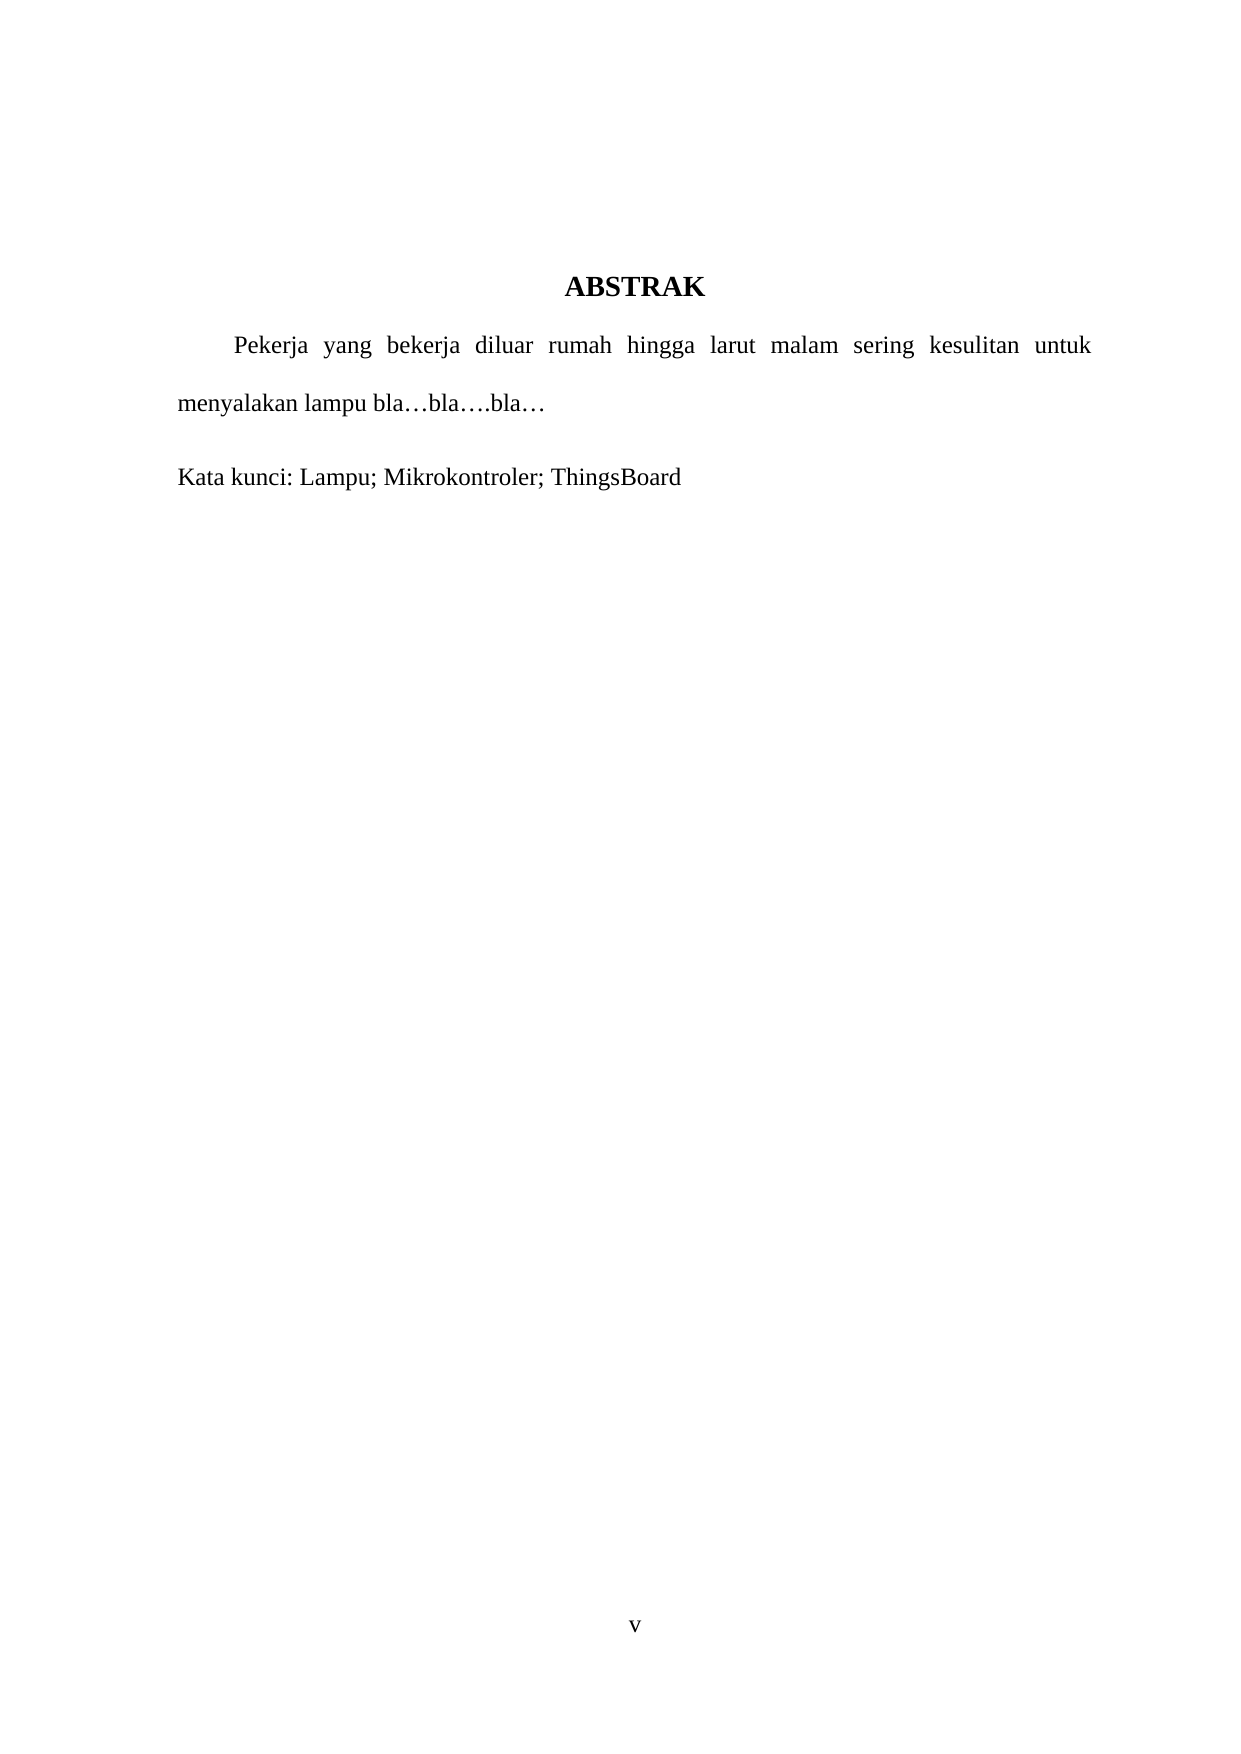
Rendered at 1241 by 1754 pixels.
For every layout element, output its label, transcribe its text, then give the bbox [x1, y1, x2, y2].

subtitle ABSTRAK [177, 269, 1092, 303]
text Pekerja yang bekerja diluar rumah hingga larut malam sering kesulitan untuk menyalakan lampu bla…bla….bla… [177, 330, 1092, 417]
text Kata kunci: Lampu; Mikrokontroler; ThingsBoard [177, 462, 1092, 491]
